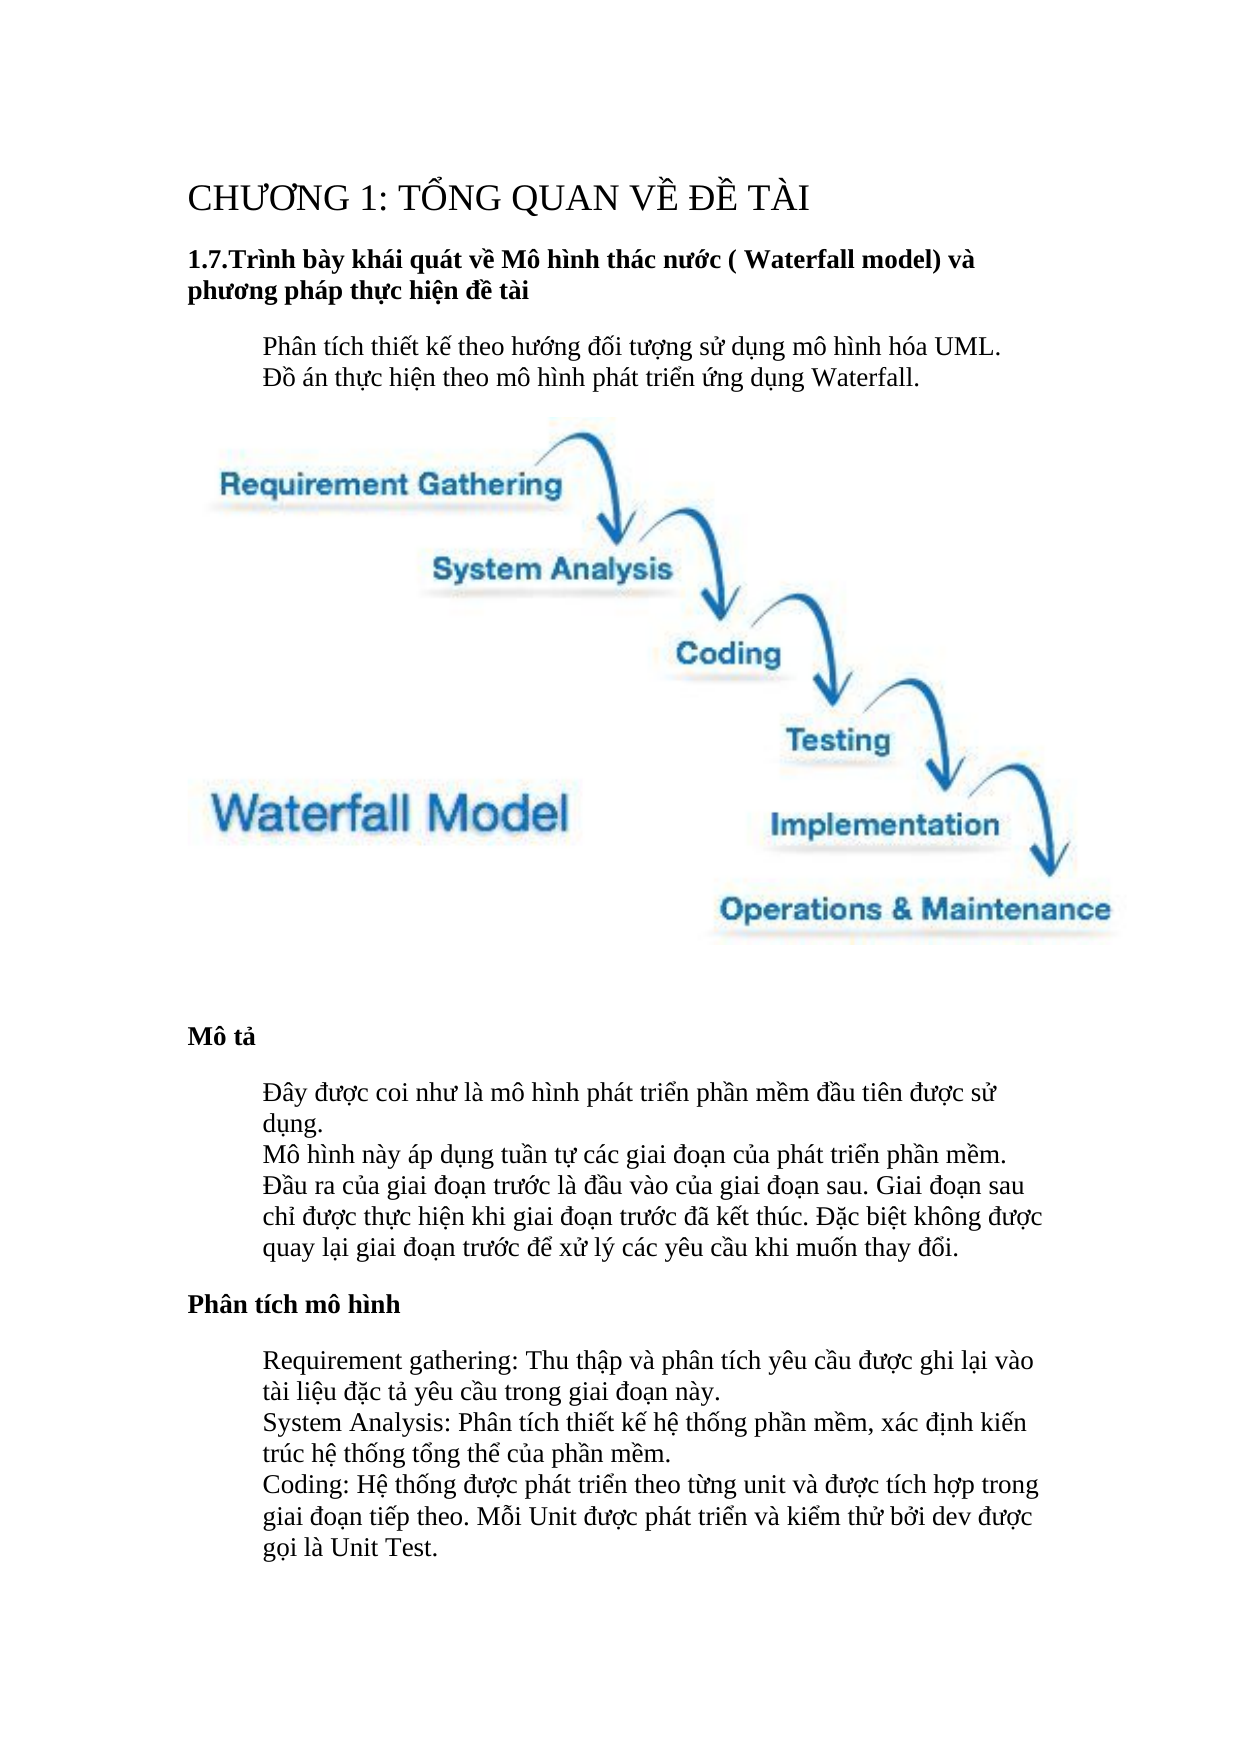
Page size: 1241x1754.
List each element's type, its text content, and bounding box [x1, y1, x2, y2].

text Requirement gathering: Thu thập và phân tích yêu cầu được ghi lại vào tài liệu đặc tả yêu cầu trong giai đoạn này. [262, 1344, 1053, 1406]
text 1.7.Trình bày khái quát về Mô hình thác nước ( Waterfall model) và phương pháp thực hiện đề tài [187, 243, 1053, 305]
text Phân tích mô hình [187, 1288, 1053, 1319]
text Đồ án thực hiện theo mô hình phát triển ứng dụng Waterfall. [262, 362, 1053, 393]
text Đầu ra của giai đoạn trước là đầu vào của giai đoạn sau. Giai đoạn sau chỉ được thực hiện khi giai đoạn trước đã kết thúc. Đặc biệt không được quay lại giai đoạn trước để xử lý các yêu cầu khi muốn thay đổi. [262, 1169, 1053, 1263]
text Mô hình này áp dụng tuần tự các giai đoạn của phát triển phần mềm. [262, 1138, 1053, 1169]
text Đây được coi như là mô hình phát triển phần mềm đầu tiên được sử dụng. [262, 1076, 1053, 1138]
text Mô tả [187, 1020, 1053, 1051]
text Phân tích thiết kế theo hướng đối tượng sử dụng mô hình hóa UML. [262, 330, 1053, 362]
text CHƯƠNG 1: TỔNG QUAN VỀ ĐỀ TÀI [187, 175, 1053, 218]
picture [187, 417, 1129, 945]
text System Analysis: Phân tích thiết kế hệ thống phần mềm, xác định kiến trúc hệ thống tổng thể của phần mềm. [262, 1406, 1053, 1468]
text Coding: Hệ thống được phát triển theo từng unit và được tích hợp trong giai đoạn tiếp theo. Mỗi Unit được phát triển và kiểm thử bởi dev được gọi là Unit Test. [262, 1468, 1053, 1562]
